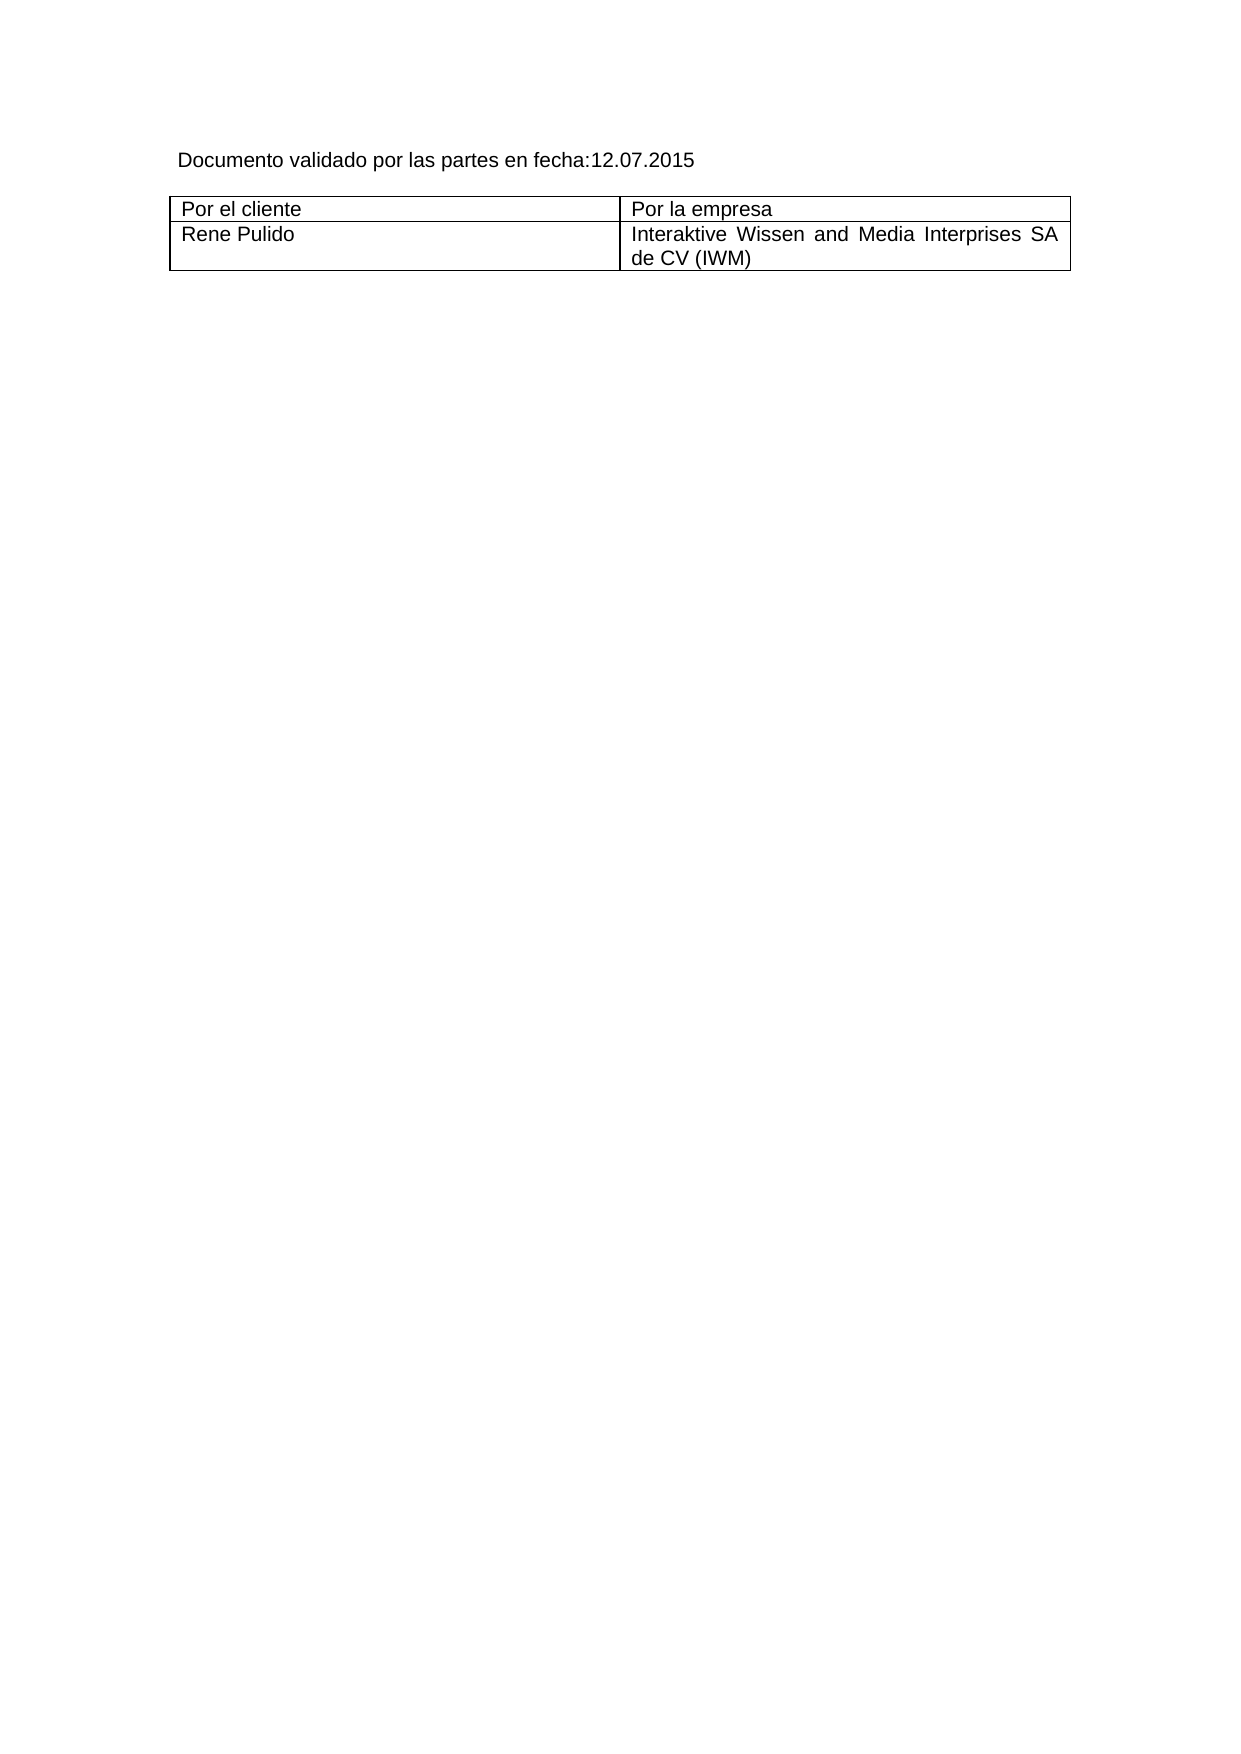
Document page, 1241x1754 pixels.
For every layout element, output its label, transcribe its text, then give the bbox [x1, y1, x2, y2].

text Documento validado por las partes en fecha:12.07.2015 [177, 148, 1063, 172]
table_cell Interaktive Wissen and Media Interprises SA de CV (IWM) [621, 222, 1070, 269]
table_cell Rene Pulido [171, 222, 619, 269]
table_header Por el cliente [171, 197, 619, 221]
table_header Por la empresa [621, 197, 1070, 221]
